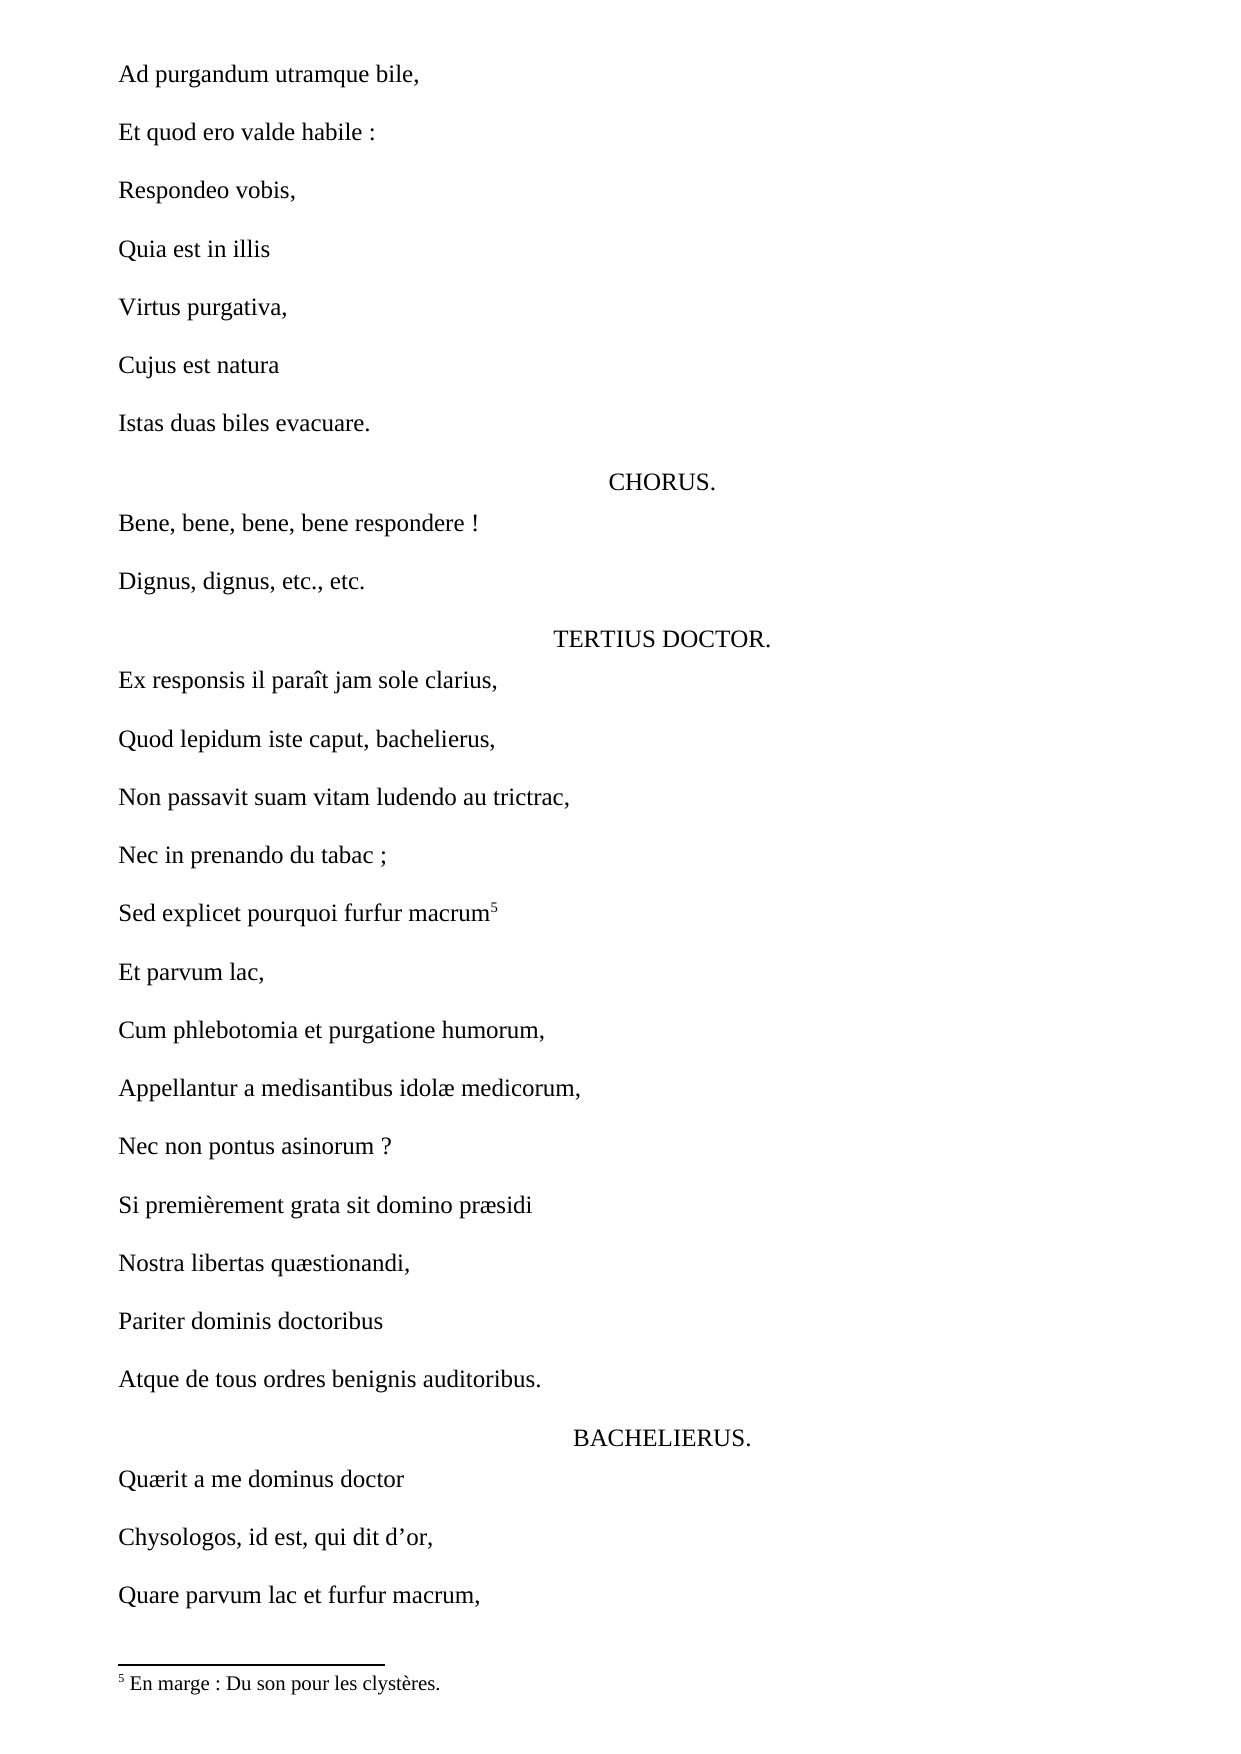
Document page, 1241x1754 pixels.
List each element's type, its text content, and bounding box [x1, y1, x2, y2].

text Quare parvum lac et furfur macrum, [118, 1580, 1181, 1609]
text Quærit a me dominus doctor [118, 1464, 1181, 1493]
text Quod lepidum iste caput, bachelierus, [118, 724, 1181, 753]
text Istas duas biles evacuare. [118, 408, 1181, 437]
text Dignus, dignus, etc., etc. [118, 566, 1181, 595]
text TERTIUS DOCTOR. [118, 624, 1181, 653]
text Virtus purgativa, [118, 292, 1181, 321]
text Nostra libertas quæstionandi, [118, 1248, 1181, 1277]
text Appellantur a medisantibus idolæ medicorum, [118, 1073, 1181, 1102]
text Et parvum lac, [118, 957, 1181, 986]
text Sed explicet pourquoi furfur macrum [118, 898, 1181, 927]
text Chysologos, id est, qui dit d’or, [118, 1522, 1181, 1551]
text Si premièrement grata sit domino præsidi [118, 1190, 1181, 1218]
text Bene, bene, bene, bene respondere ! [118, 508, 1181, 537]
text Ex responsis il paraît jam sole clarius, [118, 666, 1181, 694]
text Cum phlebotomia et purgatione humorum, [118, 1015, 1181, 1044]
text Respondeo vobis, [118, 176, 1181, 204]
text Non passavit suam vitam ludendo au trictrac, [118, 782, 1181, 811]
text Cujus est natura [118, 350, 1181, 379]
text CHORUS. [118, 467, 1181, 495]
text Nec non pontus asinorum ? [118, 1131, 1181, 1160]
text Et quod ero valde habile : [118, 117, 1181, 146]
text Quia est in illis [118, 234, 1181, 262]
text Atque de tous ordres benignis auditoribus. [118, 1364, 1181, 1393]
text Nec in prenando du tabac ; [118, 840, 1181, 869]
text BACHELIERUS. [118, 1423, 1181, 1451]
text Pariter dominis doctoribus [118, 1306, 1181, 1335]
text Ad purgandum utramque bile, [118, 59, 1181, 88]
